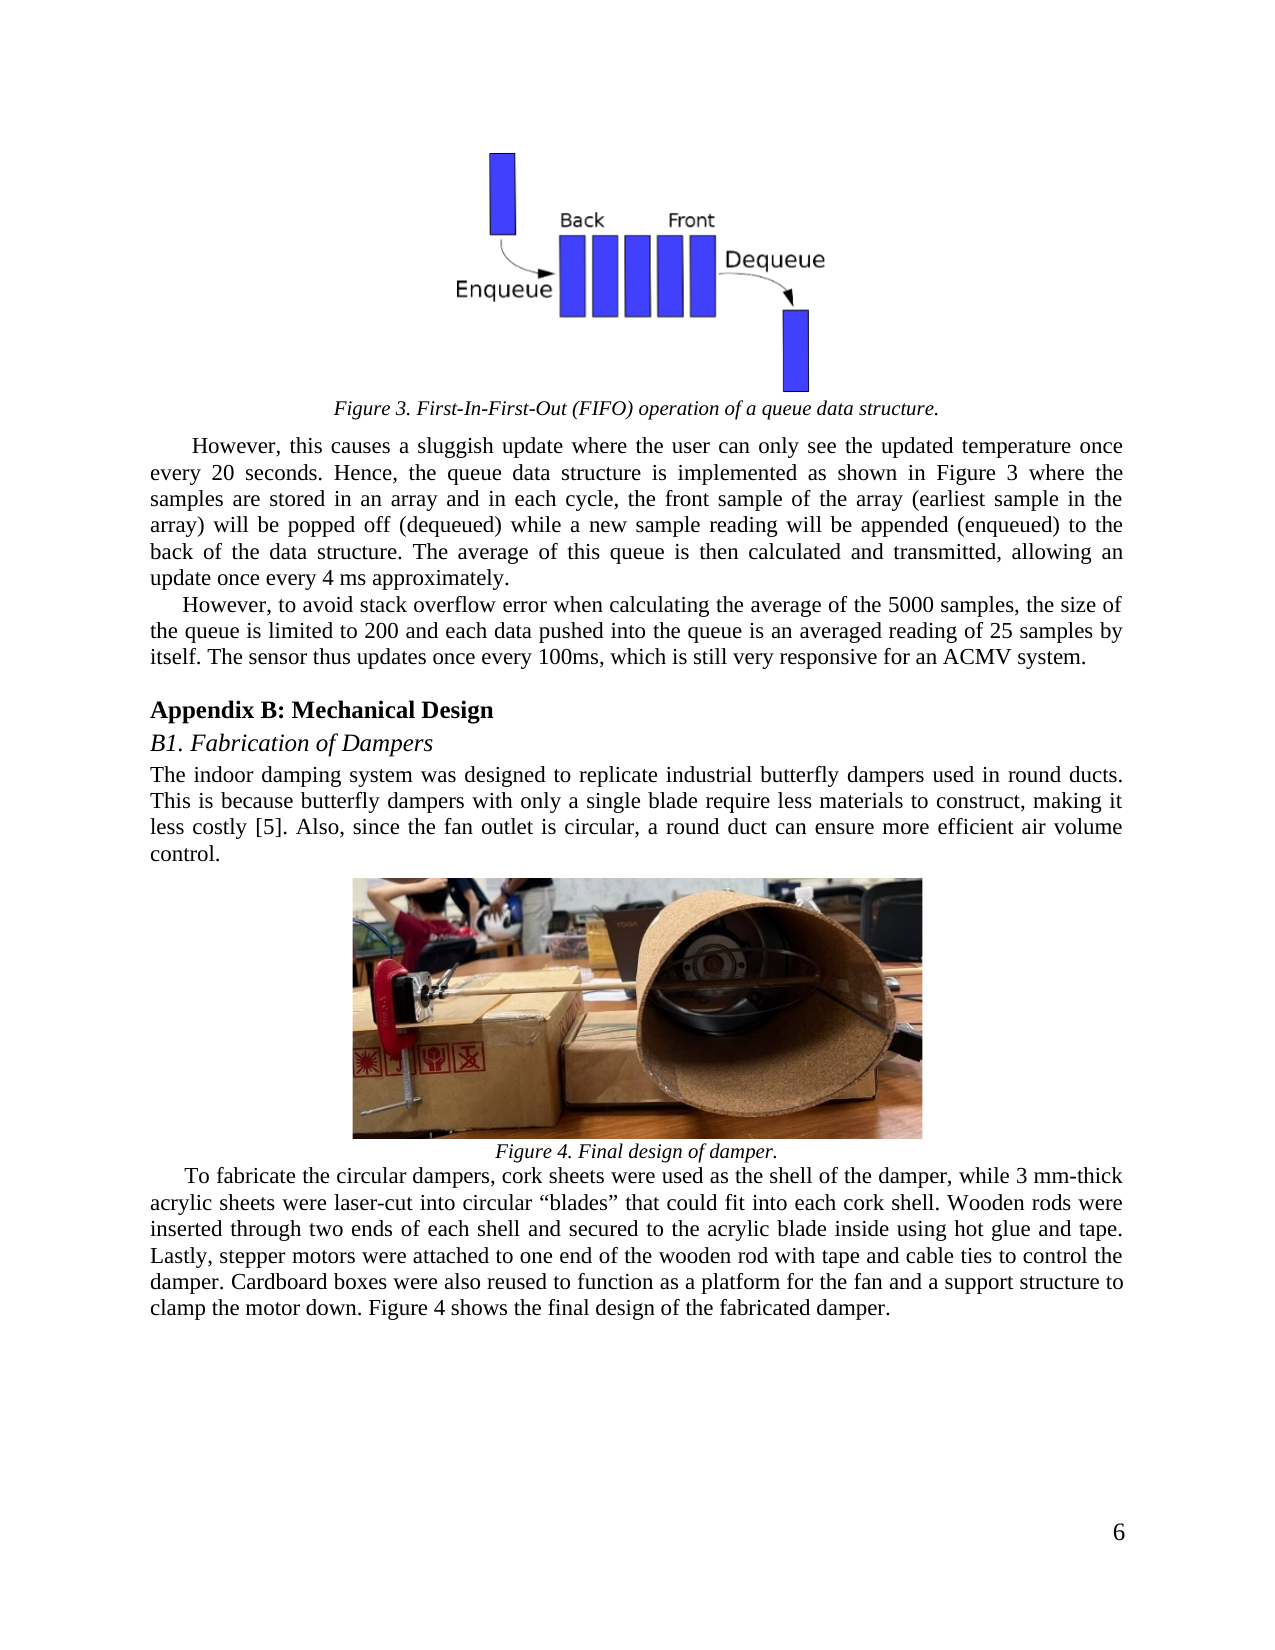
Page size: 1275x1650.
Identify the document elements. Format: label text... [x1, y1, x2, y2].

picture [449, 150, 826, 396]
subtitle B1. Fabrication of Dampers [150, 728, 1125, 756]
subtitle Appendix B: Mechanical Design [150, 695, 1125, 723]
text To fabricate the circular dampers, cork sheets were used as the shell of the damper, while 3 mm-thick acrylic sheets were laser-cut into circular “blades” that could fit into each cork shell. Wooden rods were inserted through two ends of each shell and secured to the acrylic blade inside using hot glue and tape. Lastly, stepper motors were attached to one end of the wooden rod with tape and cable ties to control the damper. Cardboard boxes were also reused to function as a platform for the fan and a support structure to clamp the motor down. Figure 4 shows the final design of the fabricated damper. [150, 1163, 1125, 1321]
text However, this causes a sluggish update where the user can only see the updated temperature once every 20 seconds. Hence, the queue data structure is implemented as shown in Figure 3 where the samples are stored in an array and in each cycle, the front sample of the array (earliest sample in the array) will be popped off (dequeued) while a new sample reading will be appended (enqueued) to the back of the data structure. The average of this queue is then calculated and transmitted, allowing an update once every 4 ms approximately. [150, 432, 1125, 591]
text The indoor damping system was designed to replicate industrial butterfly dampers used in round ducts. This is because butterfly dampers with only a single blade require less materials to construct, making it less costly. Also, since the fan outlet is circular, a round duct can ensure more efficient air volume control. [150, 761, 1125, 866]
picture [352, 878, 923, 1139]
text However, to avoid stack overflow error when calculating the average of the 5000 samples, the size of the queue is limited to 200 and each data pushed into the queue is an averaged reading of 25 samples by itself. The sensor thus updates once every 100ms, which is still very responsive for an ACMV system. [150, 591, 1125, 670]
